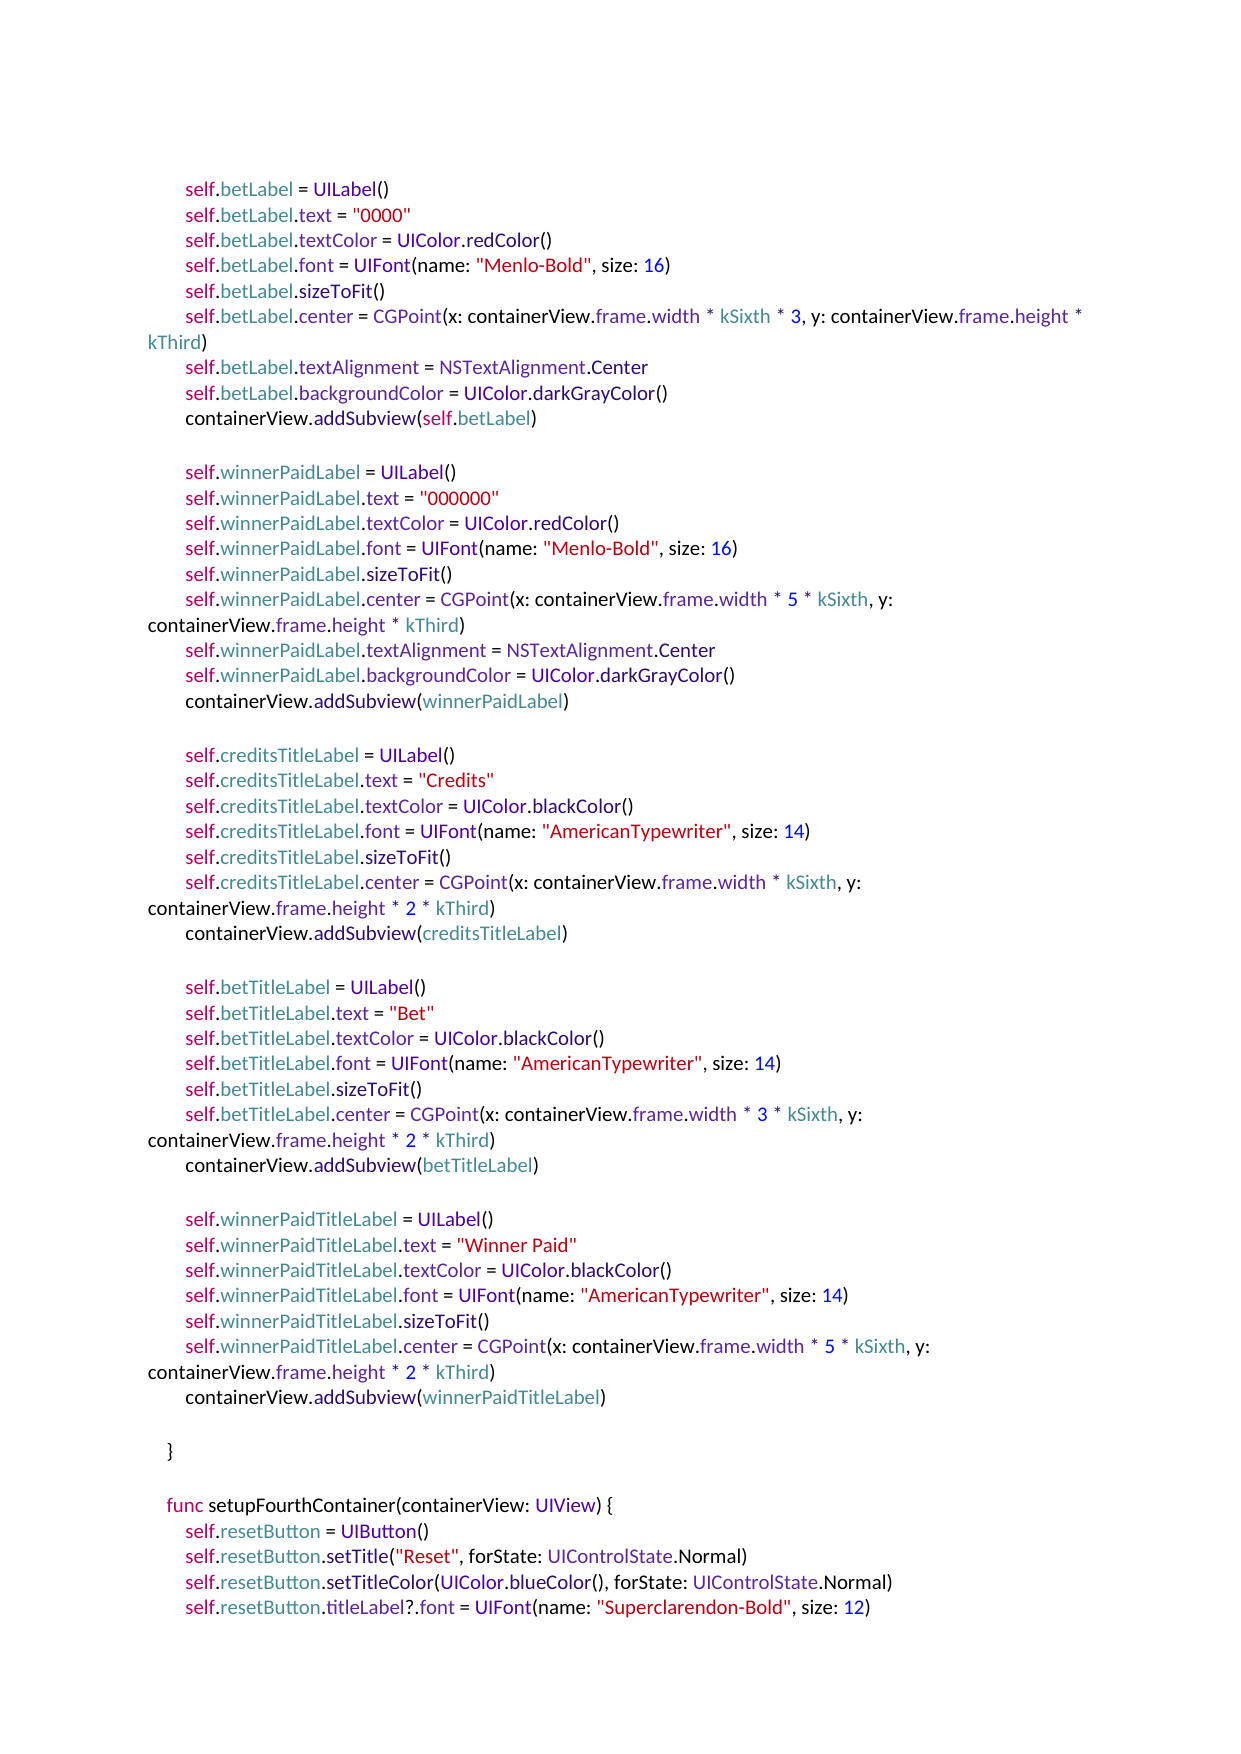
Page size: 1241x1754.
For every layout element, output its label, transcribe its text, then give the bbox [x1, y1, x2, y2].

text self.resetButton.titleLabel?.font = UIFont(name: "Superclarendon-Bold", size: 12) [148, 1594, 1093, 1620]
text self.winnerPaidLabel.text = "000000" [148, 485, 1093, 510]
text containerView.addSubview(winnerPaidLabel) [148, 688, 1093, 713]
text } [148, 1438, 1093, 1464]
text self.creditsTitleLabel = UILabel() [148, 742, 1093, 768]
text self.creditsTitleLabel.text = "Credits" [148, 768, 1093, 793]
text self.betLabel.center = CGPoint(x: containerView.frame.width * kSixth * 3, y: containerView.frame.height * kThird) [148, 303, 1093, 354]
text self.winnerPaidLabel.backgroundColor = UIColor.darkGrayColor() [148, 663, 1093, 688]
text self.winnerPaidTitleLabel.textColor = UIColor.blackColor() [148, 1257, 1093, 1283]
text self.creditsTitleLabel.textColor = UIColor.blackColor() [148, 793, 1093, 818]
text self.betTitleLabel.text = "Bet" [148, 1000, 1093, 1025]
text self.creditsTitleLabel.sizeToFit() [148, 844, 1093, 869]
text containerView.addSubview(creditsTitleLabel) [148, 920, 1093, 946]
text self.betTitleLabel.sizeToFit() [148, 1076, 1093, 1101]
text self.resetButton = UIButton() [148, 1518, 1093, 1543]
text self.winnerPaidTitleLabel.sizeToFit() [148, 1308, 1093, 1333]
text self.winnerPaidLabel.center = CGPoint(x: containerView.frame.width * 5 * kSixth, y: containerView.frame.height * kThird) [148, 586, 1093, 637]
text self.betTitleLabel = UILabel() [148, 974, 1093, 1000]
text self.winnerPaidTitleLabel = UILabel() [148, 1206, 1093, 1232]
text self.betLabel.sizeToFit() [148, 278, 1093, 303]
text self.winnerPaidLabel = UILabel() [148, 459, 1093, 485]
text self.betTitleLabel.center = CGPoint(x: containerView.frame.width * 3 * kSixth, y: containerView.frame.height * 2 * kThird) [148, 1101, 1093, 1152]
text containerView.addSubview(winnerPaidTitleLabel) [148, 1384, 1093, 1410]
text containerView.addSubview(betTitleLabel) [148, 1152, 1093, 1178]
text self.betTitleLabel.textColor = UIColor.blackColor() [148, 1025, 1093, 1051]
text self.creditsTitleLabel.font = UIFont(name: "AmericanTypewriter", size: 14) [148, 818, 1093, 844]
text self.winnerPaidLabel.font = UIFont(name: "Menlo-Bold", size: 16) [148, 536, 1093, 561]
text self.winnerPaidTitleLabel.center = CGPoint(x: containerView.frame.width * 5 * kSixth, y: containerView.frame.height * 2 * kThird) [148, 1333, 1093, 1384]
text self.creditsTitleLabel.center = CGPoint(x: containerView.frame.width * kSixth, y: containerView.frame.height * 2 * kThird) [148, 869, 1093, 920]
text self.resetButton.setTitle("Reset", forState: UIControlState.Normal) [148, 1543, 1093, 1569]
text containerView.addSubview(self.betLabel) [148, 405, 1093, 431]
text self.betLabel.textColor = UIColor.redColor() [148, 227, 1093, 253]
text self.winnerPaidLabel.sizeToFit() [148, 561, 1093, 586]
text self.resetButton.setTitleColor(UIColor.blueColor(), forState: UIControlState.Normal) [148, 1569, 1093, 1594]
text self.winnerPaidTitleLabel.font = UIFont(name: "AmericanTypewriter", size: 14) [148, 1283, 1093, 1308]
text self.betLabel.text = "0000" [148, 202, 1093, 227]
text self.winnerPaidLabel.textColor = UIColor.redColor() [148, 510, 1093, 536]
text func setupFourthContainer(containerView: UIView) { [148, 1493, 1093, 1518]
text self.winnerPaidTitleLabel.text = "Winner Paid" [148, 1232, 1093, 1257]
text self.winnerPaidLabel.textAlignment = NSTextAlignment.Center [148, 637, 1093, 663]
text self.betLabel = UILabel() [148, 176, 1093, 202]
text self.betLabel.backgroundColor = UIColor.darkGrayColor() [148, 380, 1093, 405]
text self.betLabel.textAlignment = NSTextAlignment.Center [148, 354, 1093, 380]
text self.betTitleLabel.font = UIFont(name: "AmericanTypewriter", size: 14) [148, 1051, 1093, 1076]
text self.betLabel.font = UIFont(name: "Menlo-Bold", size: 16) [148, 253, 1093, 278]
